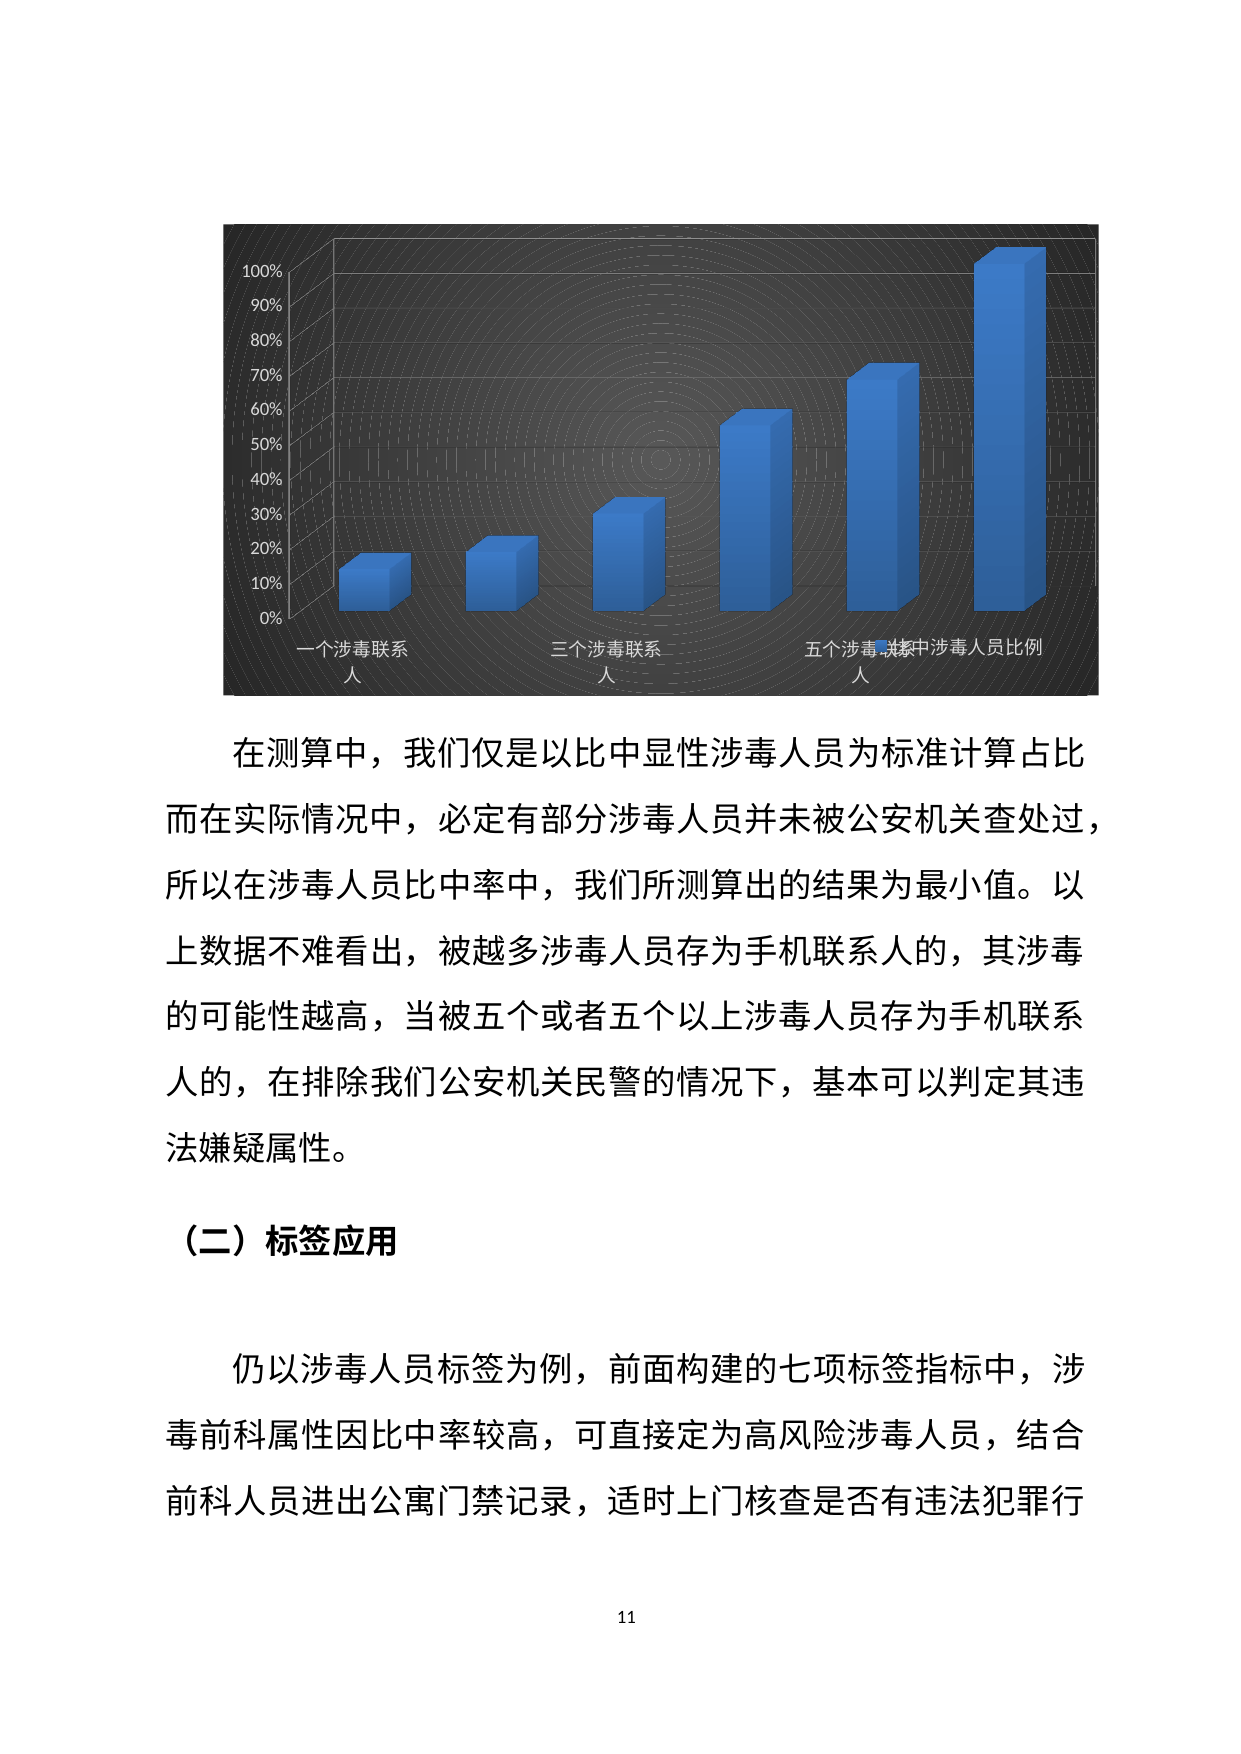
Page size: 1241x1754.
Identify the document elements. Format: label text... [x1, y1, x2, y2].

text 在测算中，我们仅是以比中显性涉毒人员为标准计算占比，而在实际情况中，必定有部分涉毒人员并未被公安机关查处过，所以在涉毒人员比中率中，我们所测算出的结果为最小值。以上数据不难看出，被越多涉毒人员存为手机联系人的，其涉毒的可能性越高，当被五个或者五个以上涉毒人员存为手机联系人的，在排除我们公安机关民警的情况下，基本可以判定其违法嫌疑属性。 [165, 224, 1087, 1179]
subtitle （二）标签应用 [165, 1206, 1087, 1272]
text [165, 1334, 1087, 1532]
